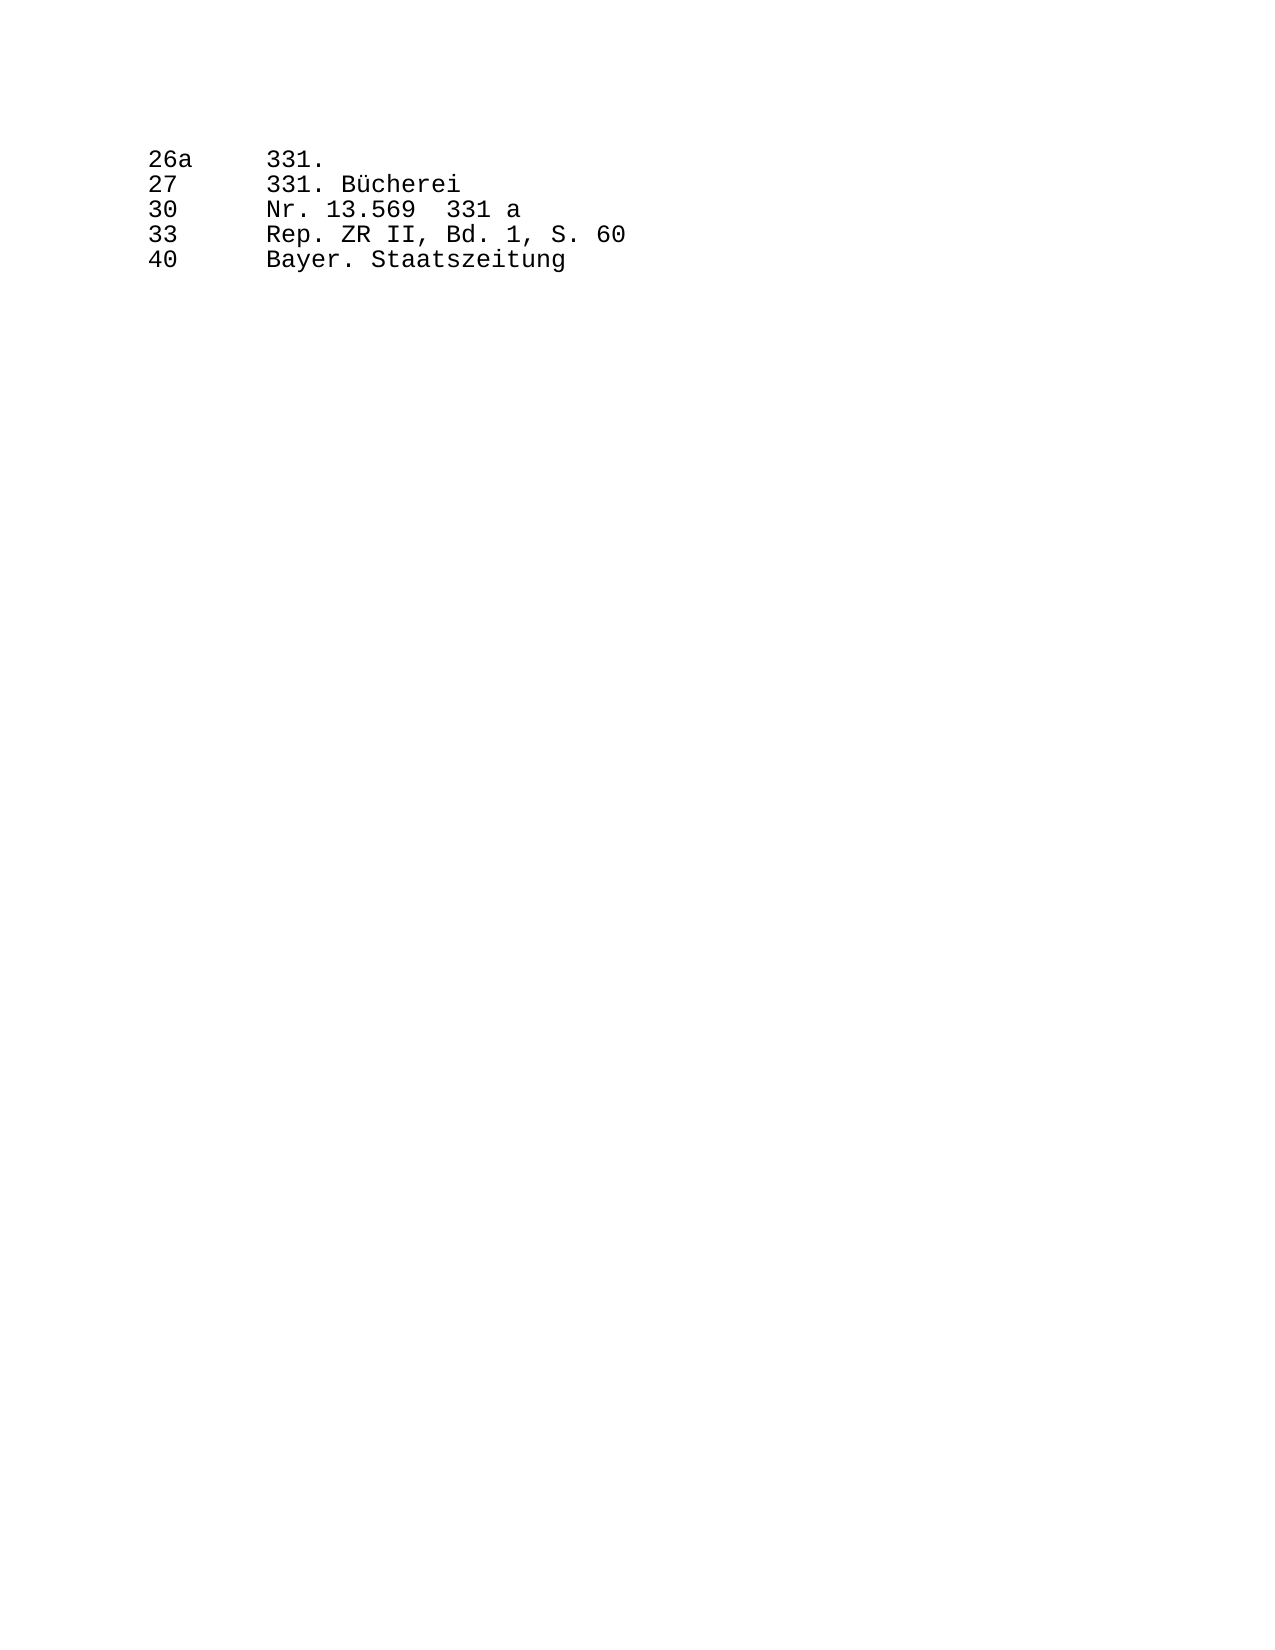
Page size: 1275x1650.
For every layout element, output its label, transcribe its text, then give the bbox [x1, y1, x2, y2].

text 40 t[Bayer. Staatszeitung]t [148, 248, 1127, 273]
text 26a 331. [148, 148, 1127, 173]
text 27 331. Bücherei [148, 173, 1127, 198]
text 33 Rep. ZR II, Bd. 1, S. 60 [148, 223, 1127, 248]
text 30 Nr. 13.569 331 a [148, 198, 1127, 223]
